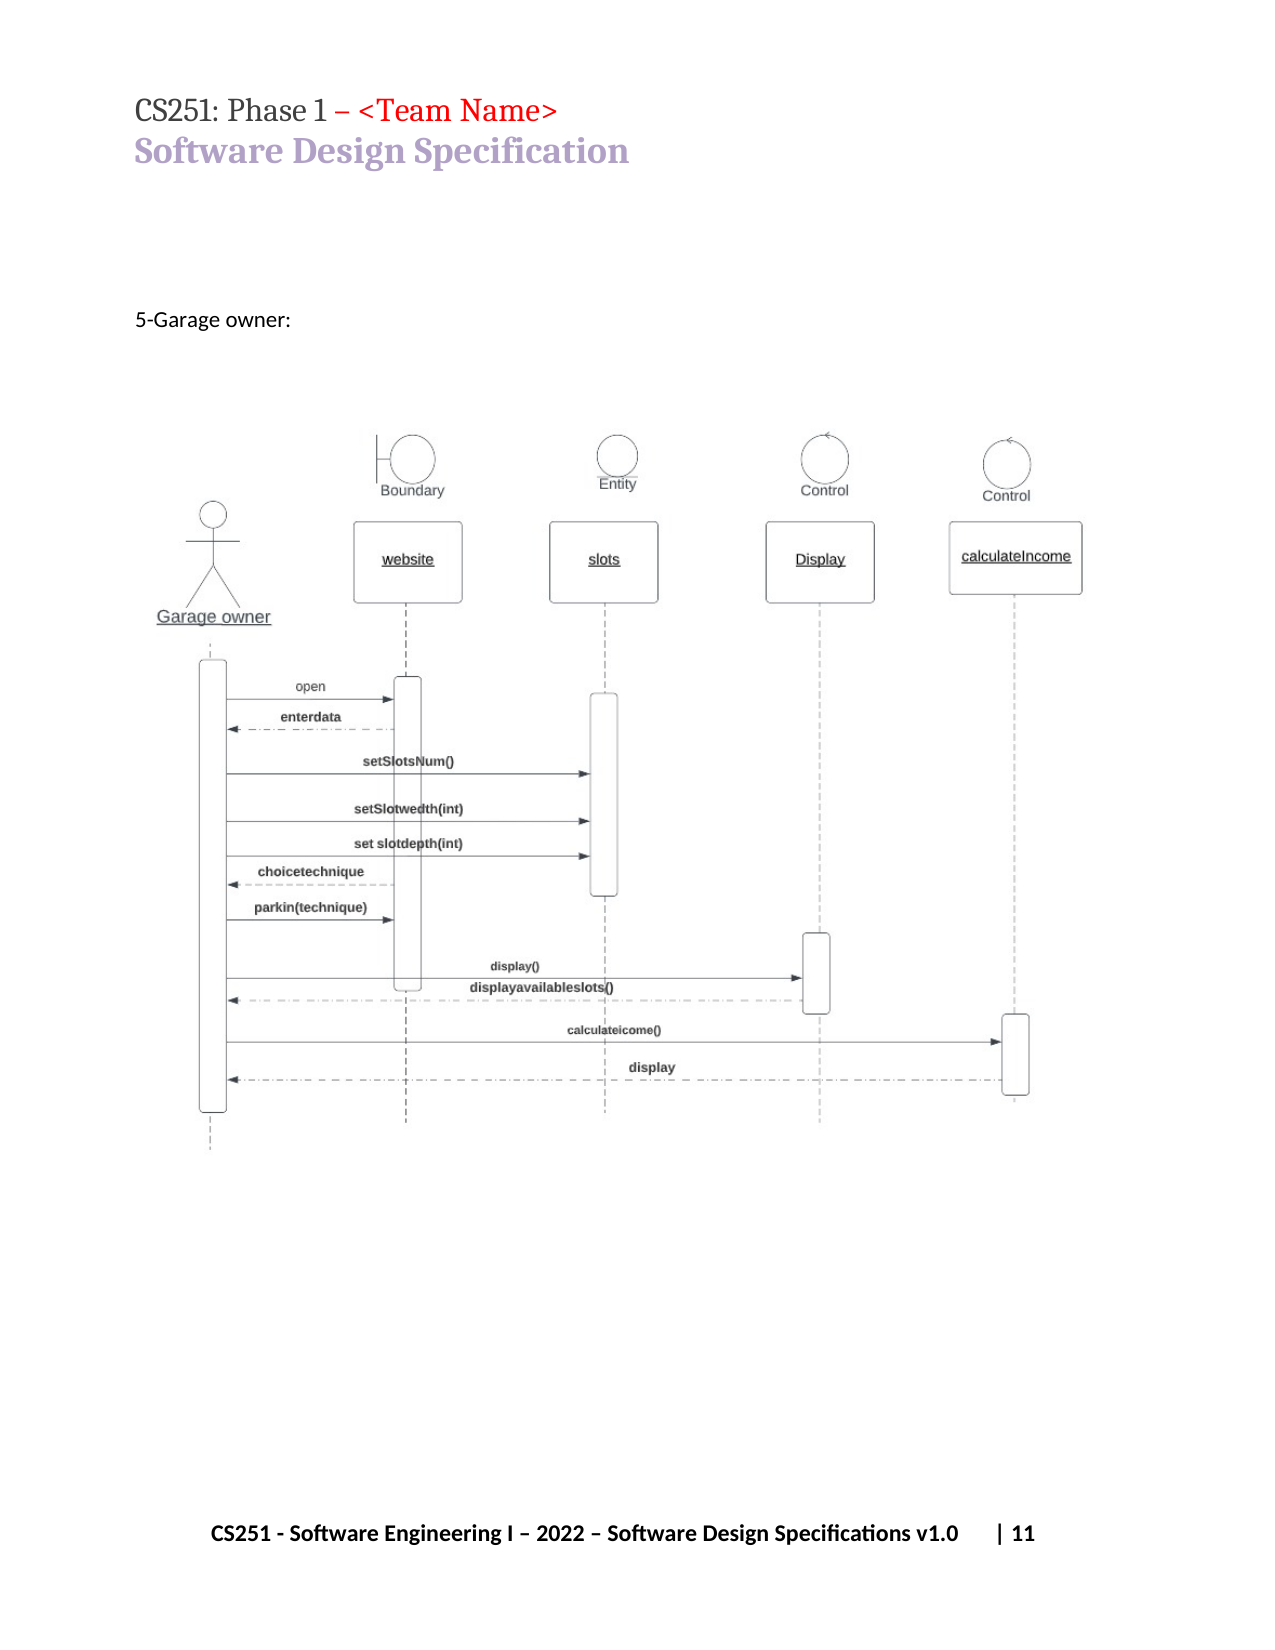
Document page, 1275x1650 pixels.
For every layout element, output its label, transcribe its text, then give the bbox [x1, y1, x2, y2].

text 5-Garage owner: [135, 306, 1140, 334]
